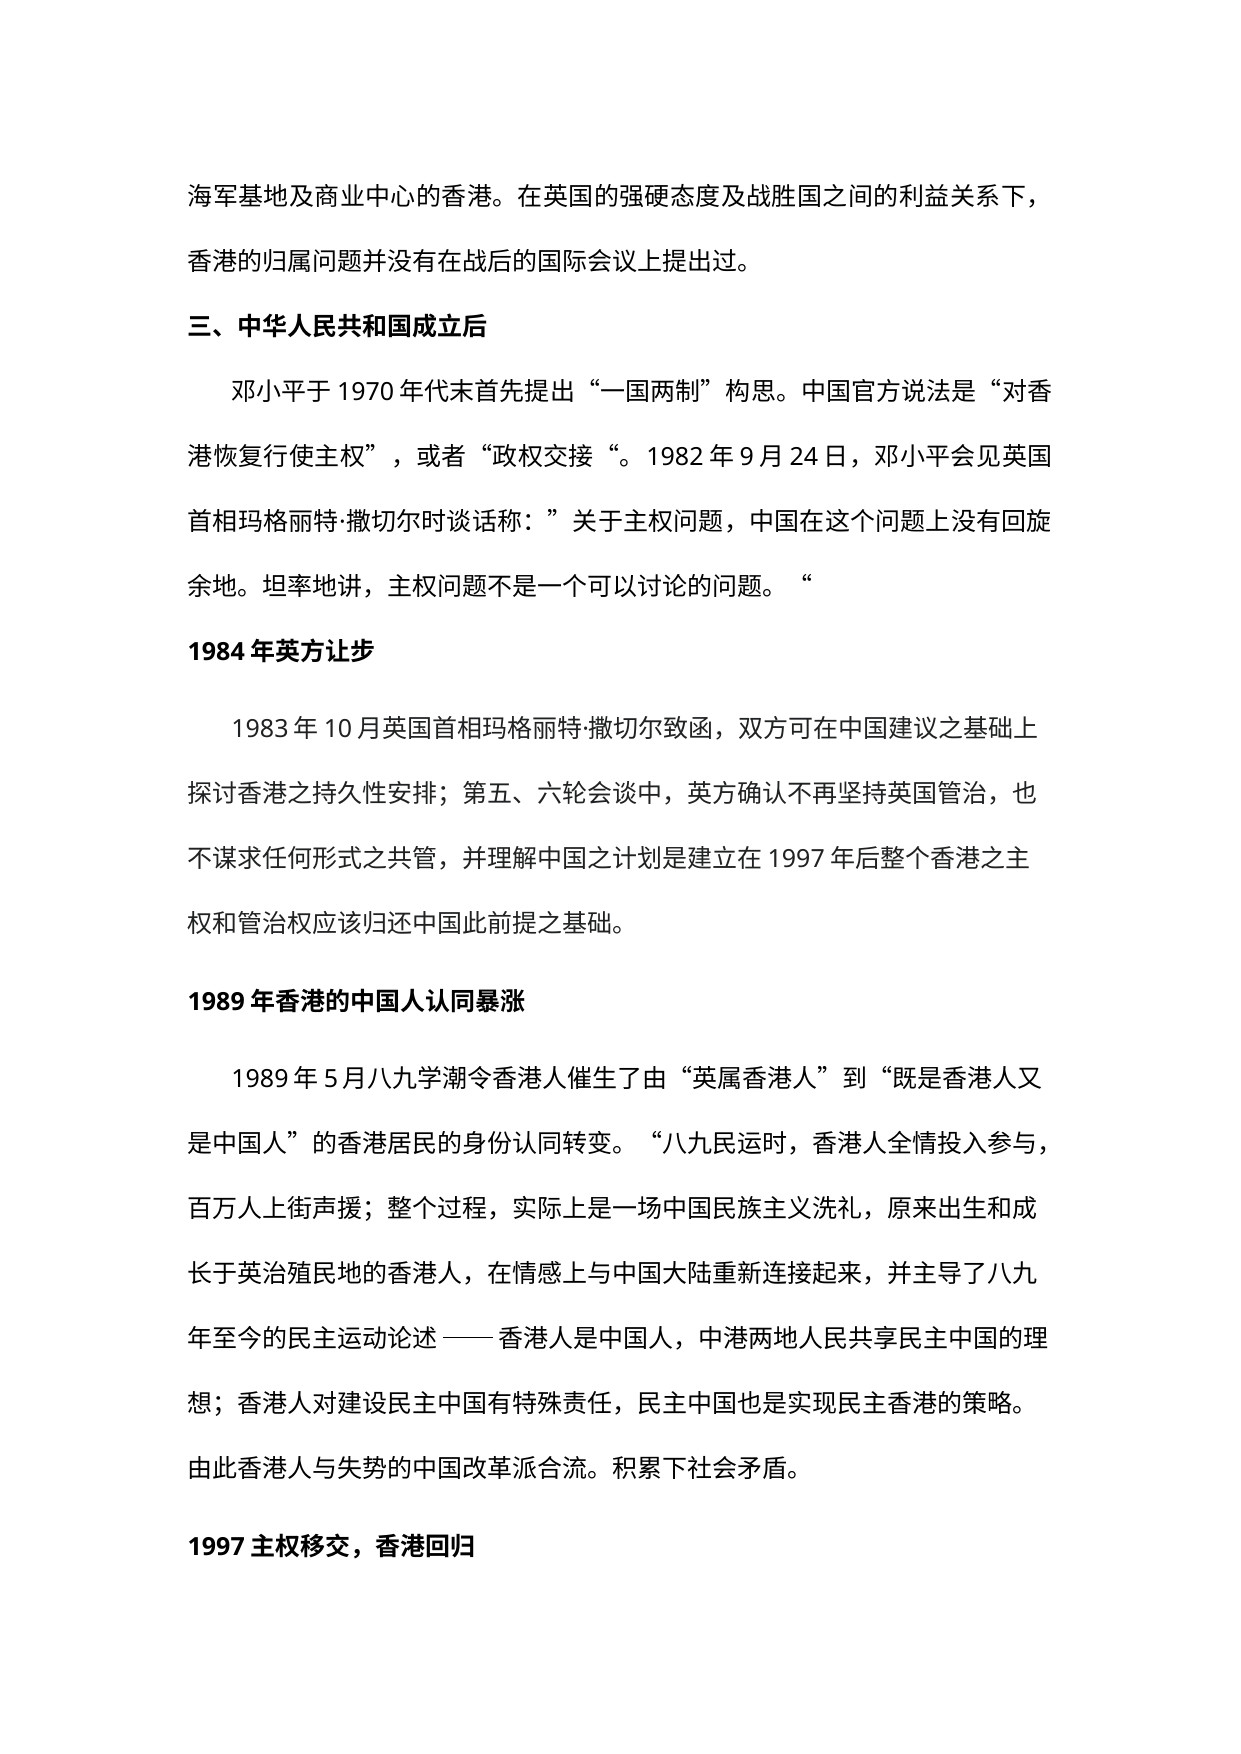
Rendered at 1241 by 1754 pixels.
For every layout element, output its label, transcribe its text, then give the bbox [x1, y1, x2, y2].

text 1989年5月八九学潮令香港人催生了由“英属香港人”到“既是香港人又是中国人”的香港居民的身份认同转变。“八九民运时，香港人全情投入参与，百万人上街声援；整个过程，实际上是一场中国民族主义洗礼，原来出生和成长于英治殖民地的香港人，在情感上与中国大陆重新连接起来，并主导了八九年至今的民主运动论述 ── 香港人是中国人，中港两地人民共享民主中国的理想；香港人对建设民主中国有特殊责任，民主中国也是实现民主香港的策略。由此香港人与失势的中国改革派合流。积累下社会矛盾。 [187, 1044, 1053, 1499]
text 三、中华人民共和国成立后 [187, 292, 1053, 357]
text 1989年香港的中国人认同暴涨 [187, 967, 1053, 1032]
text 1984年英方让步 [187, 617, 1053, 682]
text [187, 162, 1053, 292]
text 1983年10月英国首相玛格丽特·撒切尔致函，双方可在中国建议之基础上探讨香港之持久性安排；第五、六轮会谈中，英方确认不再坚持英国管治，也不谋求任何形式之共管，并理解中国之计划是建立在1997年后整个香港之主权和管治权应该归还中国此前提之基础。 [187, 694, 1053, 954]
text 邓小平于1970年代末首先提出“一国两制”构思。中国官方说法是“对香港恢复行使主权”，或者“政权交接“。1982年9月24日，邓小平会见英国首相玛格丽特·撒切尔时谈话称：”关于主权问题，中国在这个问题上没有回旋余地。坦率地讲，主权问题不是一个可以讨论的问题。“ [187, 357, 1053, 617]
text 1997主权移交，香港回归 [187, 1512, 1053, 1577]
